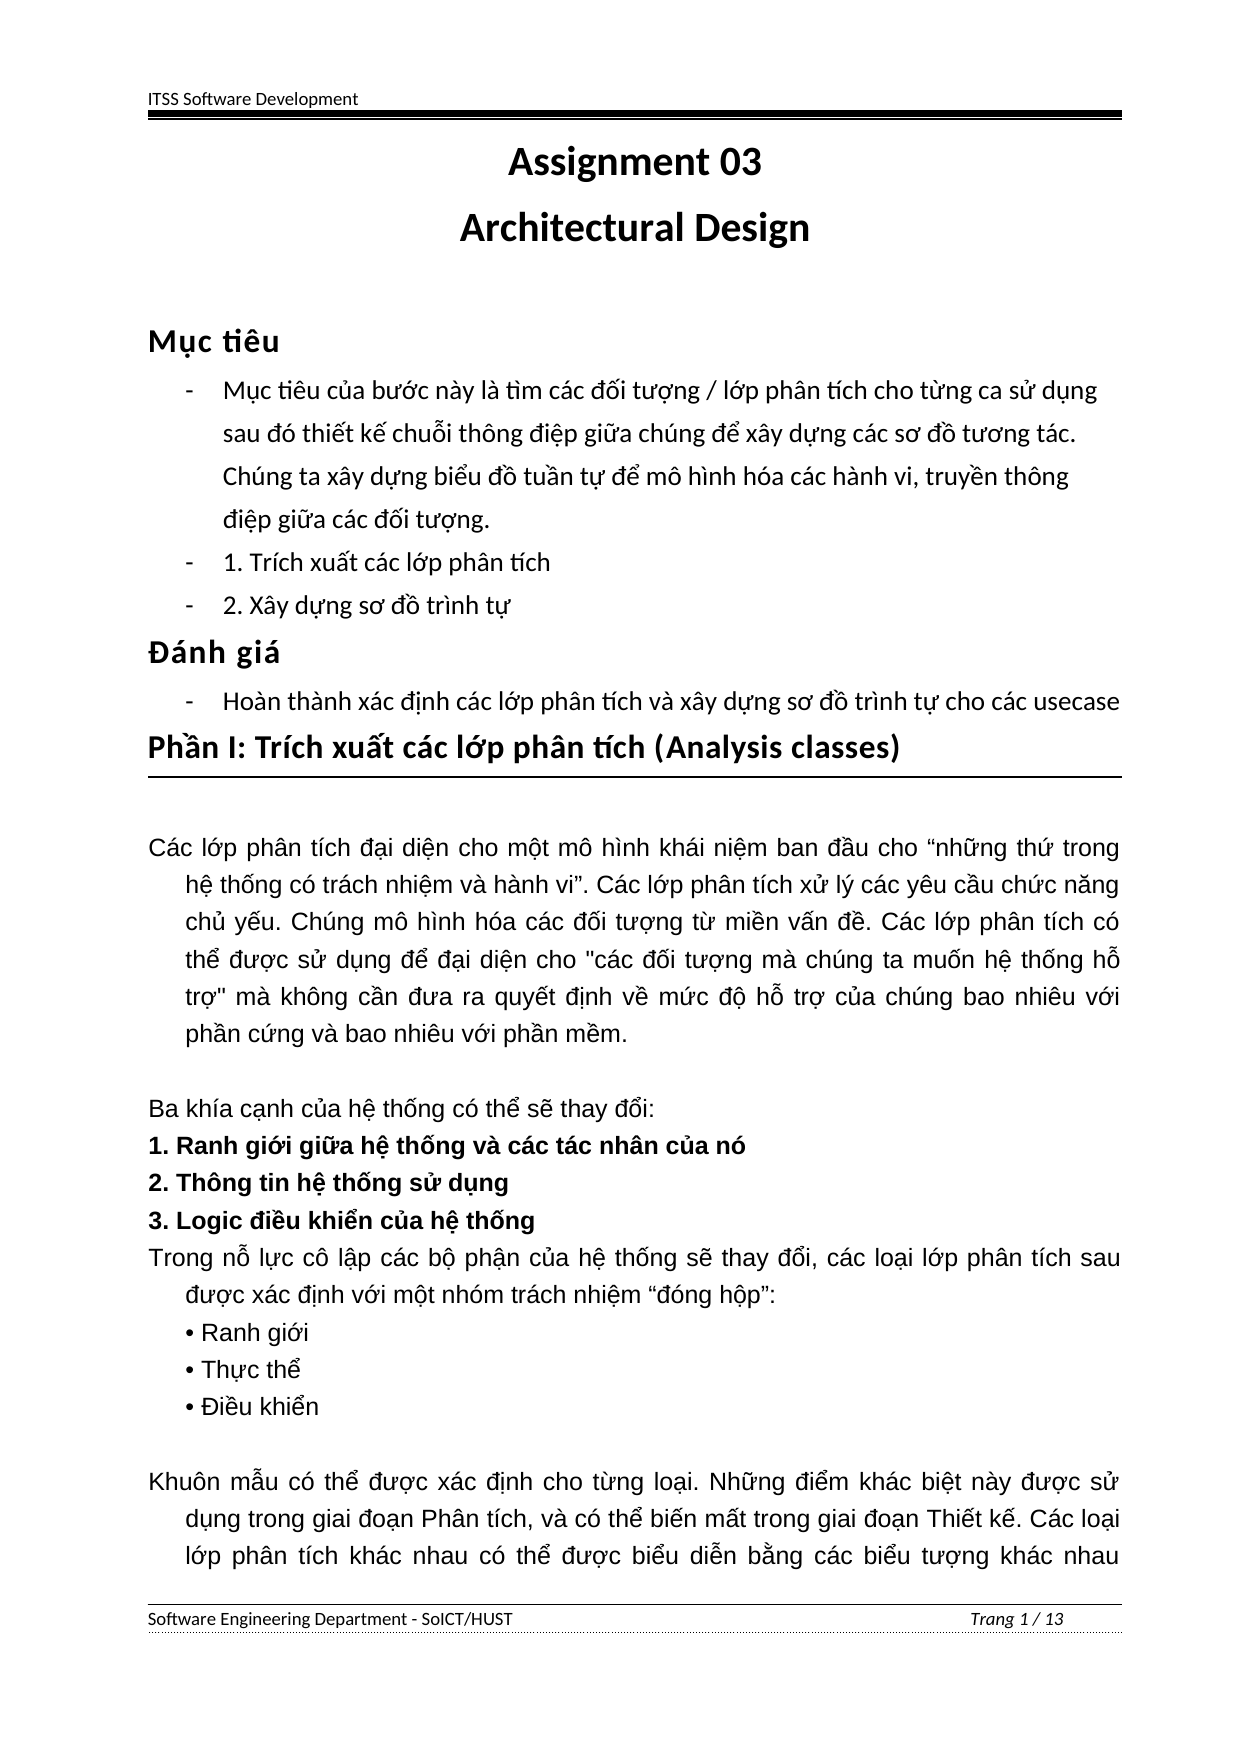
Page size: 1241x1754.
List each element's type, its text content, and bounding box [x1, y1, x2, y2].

text • Thực thể [185, 1355, 1122, 1384]
text 1. Ranh giới giữa hệ thống và các tác nhân của nó [148, 1131, 1122, 1160]
list 1. Trích xuất các lớp phân tích [185, 545, 1122, 578]
list Hoàn thành xác định các lớp phân tích và xây dựng sơ đồ trình tự cho các usecase [185, 684, 1122, 717]
text Các lớp phân tích đại diện cho một mô hình khái niệm ban đầu cho “những thứ trong hệ thống có trách nhiệm và hành vi”. Các lớp phân tích xử lý các yêu cầu chức năng chủ yếu. Chúng mô hình hóa các đối tượng từ miền vấn đề. Các lớp phân tích có thể được sử dụng để đại diện cho "các đối tượng mà chúng ta muốn hệ thống hỗ trợ" mà không cần đưa ra quyết định về mức độ hỗ trợ của chúng bao nhiêu với phần cứng và bao nhiêu với phần mềm. [148, 833, 1122, 1048]
text Đánh giá [148, 631, 1122, 671]
title Phần I: Trích xuất các lớp phân tích (Analysis classes) [148, 727, 1122, 776]
text Trong nỗ lực cô lập các bộ phận của hệ thống sẽ thay đổi, các loại lớp phân tích sau được xác định với một nhóm trách nhiệm “đóng hộp”: [148, 1243, 1122, 1309]
text Mục tiêu [148, 320, 1122, 361]
list Mục tiêu của bước này là tìm các đối tượng / lớp phân tích cho từng ca sử dụng sau đó thiết kế chuỗi thông điệp giữa chúng để xây dựng các sơ đồ tương tác. Chúng ta xây dựng biểu đồ tuần tự để mô hình hóa các hành vi, truyền thông điệp giữa các đối tượng. [185, 373, 1122, 535]
text 3. Logic điều khiển của hệ thống [148, 1206, 1122, 1234]
text • Điều khiển [185, 1392, 1122, 1421]
text Architectural Design [148, 201, 1122, 252]
list 2. Xây dựng sơ đồ trình tự [185, 588, 1122, 621]
text 2. Thông tin hệ thống sử dụng [148, 1168, 1122, 1197]
text Assignment 03 [148, 135, 1122, 186]
text • Ranh giới [185, 1318, 1122, 1346]
text Ba khía cạnh của hệ thống có thể sẽ thay đổi: [148, 1094, 1122, 1123]
